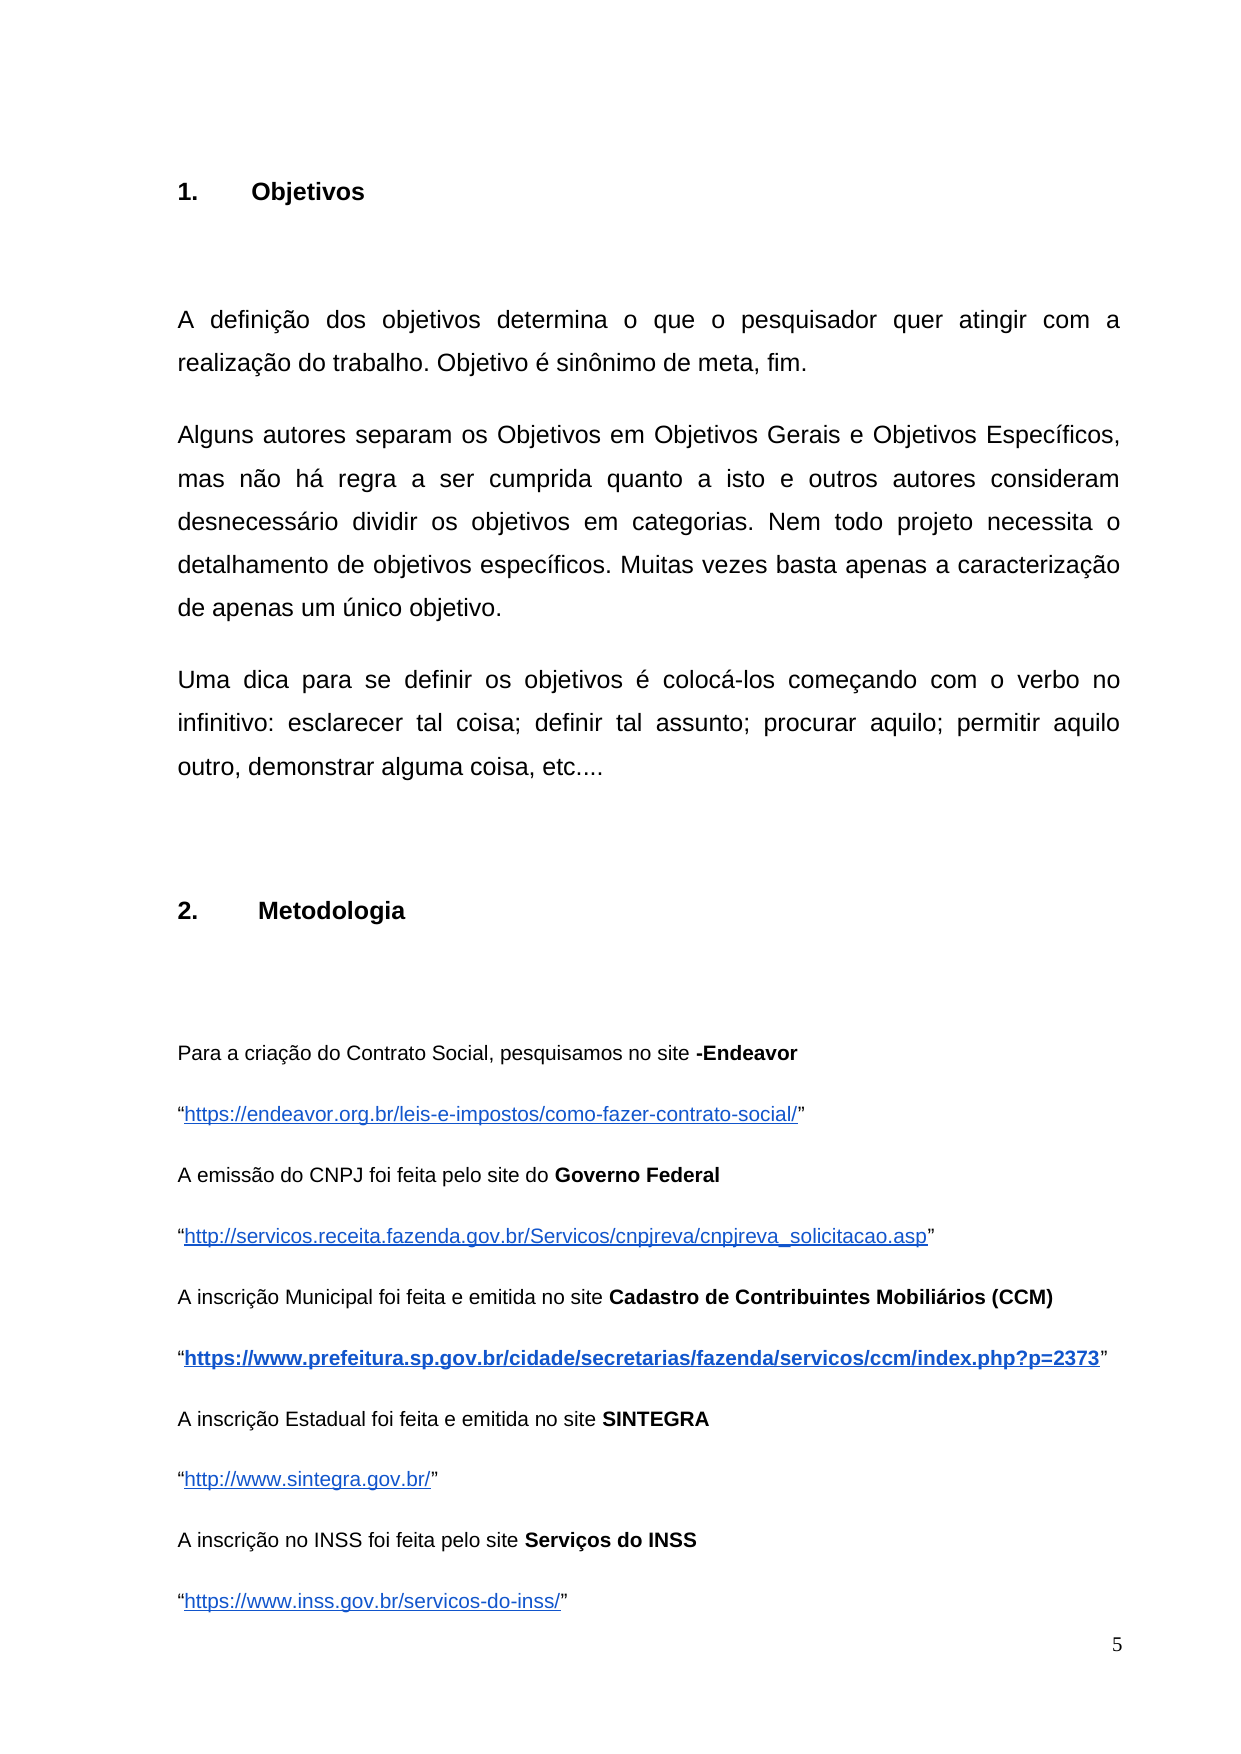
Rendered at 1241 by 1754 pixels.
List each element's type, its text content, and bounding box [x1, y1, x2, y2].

text “https://www.prefeitura.sp.gov.br/cidade/secretarias/fazenda/servicos/ccm/index.php?p=2373” [177, 1345, 1122, 1369]
text Alguns autores separam os Objetivos em Objetivos Gerais e Objetivos Específicos, mas não há regra a ser cumprida quanto a isto e outros autores consideram desnecessário dividir os objetivos em categorias. Nem todo projeto necessita o detalhamento de objetivos específicos. Muitas vezes basta apenas a caracterização de apenas um único objetivo. [177, 421, 1122, 622]
text A definição dos objetivos determina o que o pesquisador quer atingir com a realização do trabalho. Objetivo é sinônimo de meta, fim. [177, 305, 1122, 377]
list Objetivos [177, 177, 1122, 206]
text A inscrição no INSS foi feita pelo site Serviços do INSS [177, 1528, 1122, 1552]
list Metodologia [177, 896, 1122, 925]
text A inscrição Municipal foi feita e emitida no site Cadastro de Contribuintes Mobiliários (CCM) [177, 1284, 1122, 1308]
text A emissão do CNPJ foi feita pelo site do Governo Federal [177, 1163, 1122, 1187]
text “http://www.sintegra.gov.br/” [177, 1467, 1122, 1491]
text “https://www.inss.gov.br/servicos-do-inss/” [177, 1589, 1122, 1613]
text Para a criação do Contrato Social, pesquisamos no site -Endeavor [177, 1041, 1122, 1065]
text “https://endeavor.org.br/leis-e-impostos/como-fazer-contrato-social/” [177, 1102, 1122, 1126]
text A inscrição Estadual foi feita e emitida no site SINTEGRA [177, 1406, 1122, 1430]
text “http://servicos.receita.fazenda.gov.br/Servicos/cnpjreva/cnpjreva_solicitacao.asp” [177, 1223, 1122, 1247]
text Uma dica para se definir os objetivos é colocá-los começando com o verbo no infinitivo: esclarecer tal coisa; definir tal assunto; procurar aquilo; permitir aquilo outro, demonstrar alguma coisa, etc.... [177, 665, 1122, 780]
